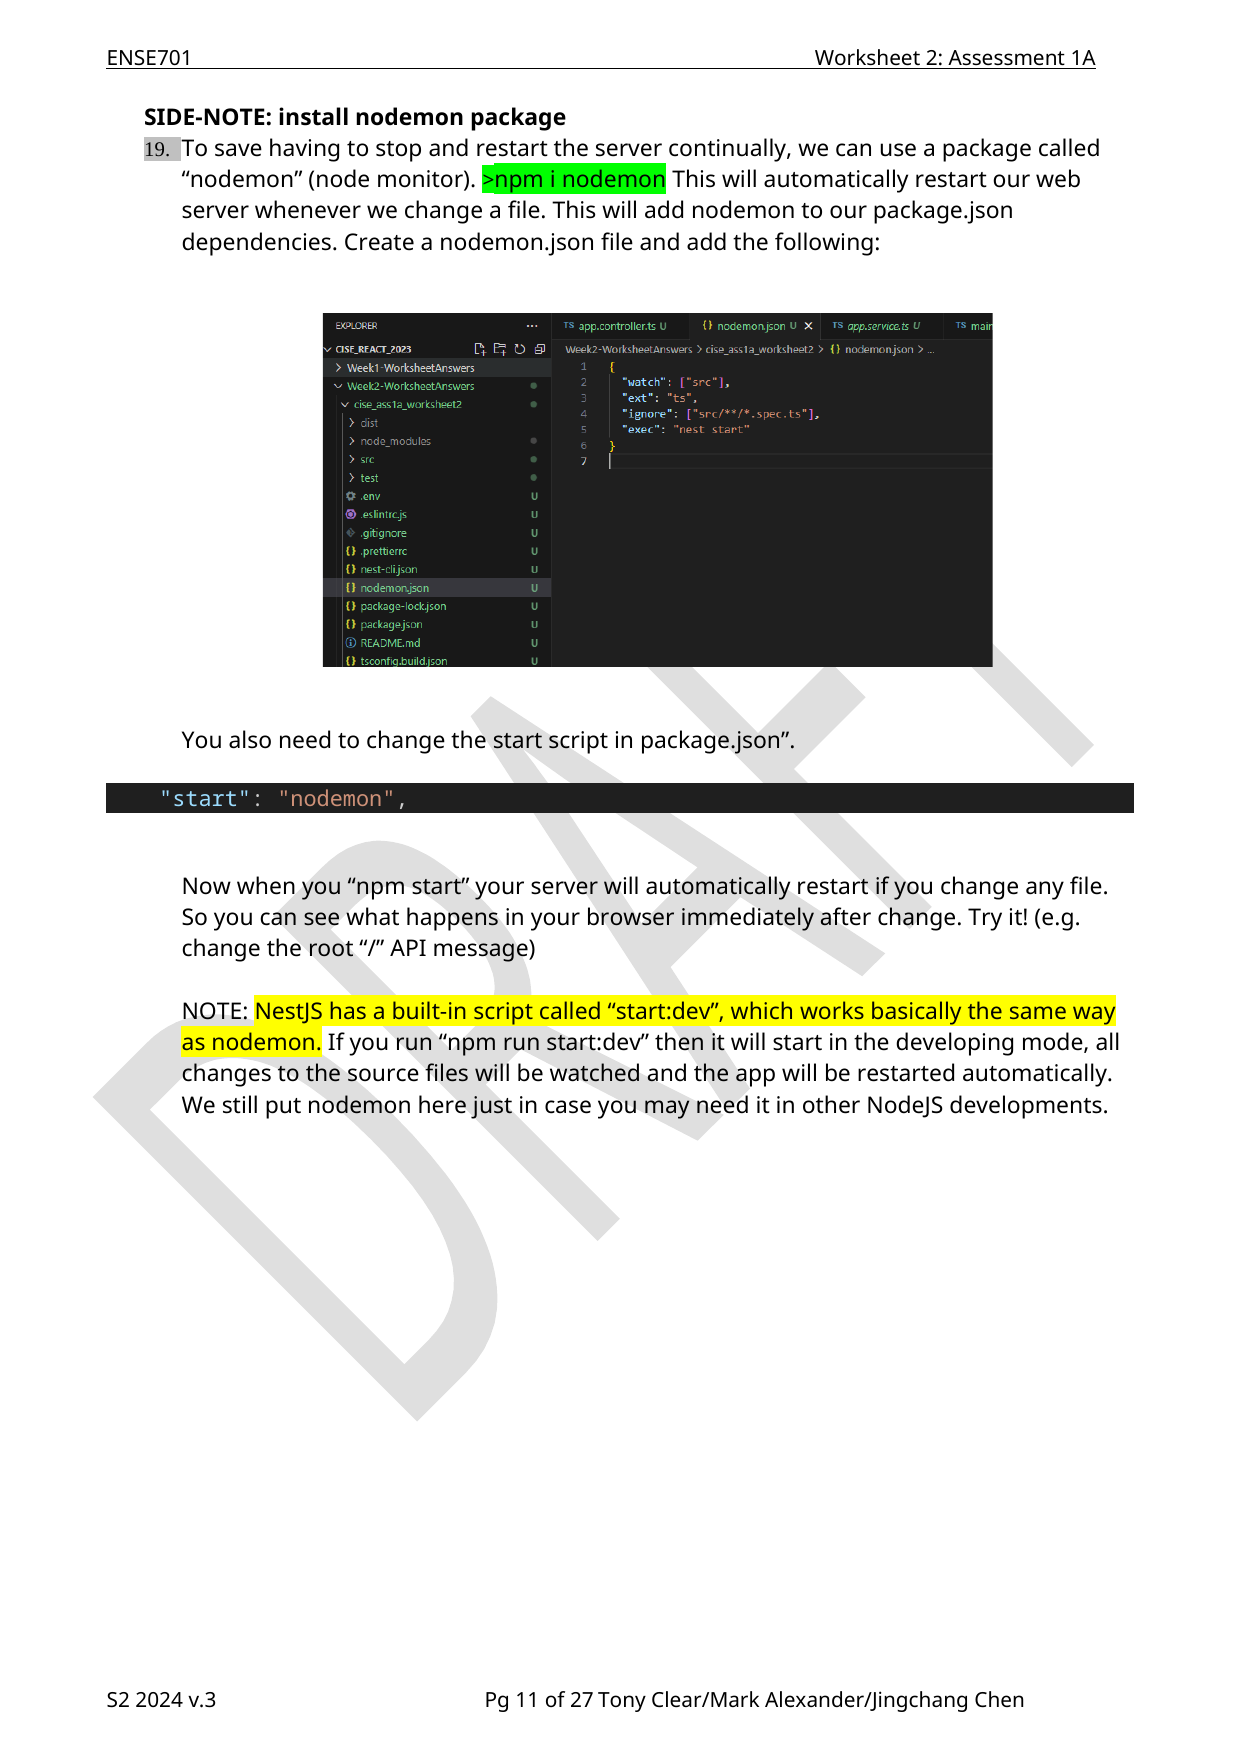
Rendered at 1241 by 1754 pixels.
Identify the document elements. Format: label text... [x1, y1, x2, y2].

text NOTE: NestJS has a built-in script called “start:dev”, which works basically the same way as nodemon. If you run “npm run start:dev” then it will start in the developing mode, all changes to the source files will be watched and the app will be restarted automatically. We still put nodemon here just in case you may need it in other NodeJS developments. [181, 995, 1134, 1120]
picture [322, 313, 993, 667]
text Now when you “npm start” your server will automatically restart if you change any file. So you can see what happens in your browser immediately after change. Try it! (e.g. change the root “/” API message) [181, 870, 1134, 964]
text "start": "nodemon", [106, 783, 1134, 813]
list To save having to stop and restart the server continually, we can use a package called “nodemon” (node monitor). >npm i nodemon This will automatically restart our web server whenever we change a file. This will add nodemon to our package.json dependencies. Create a nodemon.json file and add the following: [144, 132, 1134, 257]
text SIDE-NOTE: install nodemon package [144, 100, 1134, 132]
text You also need to change the start script in package.json”. [181, 723, 1134, 755]
